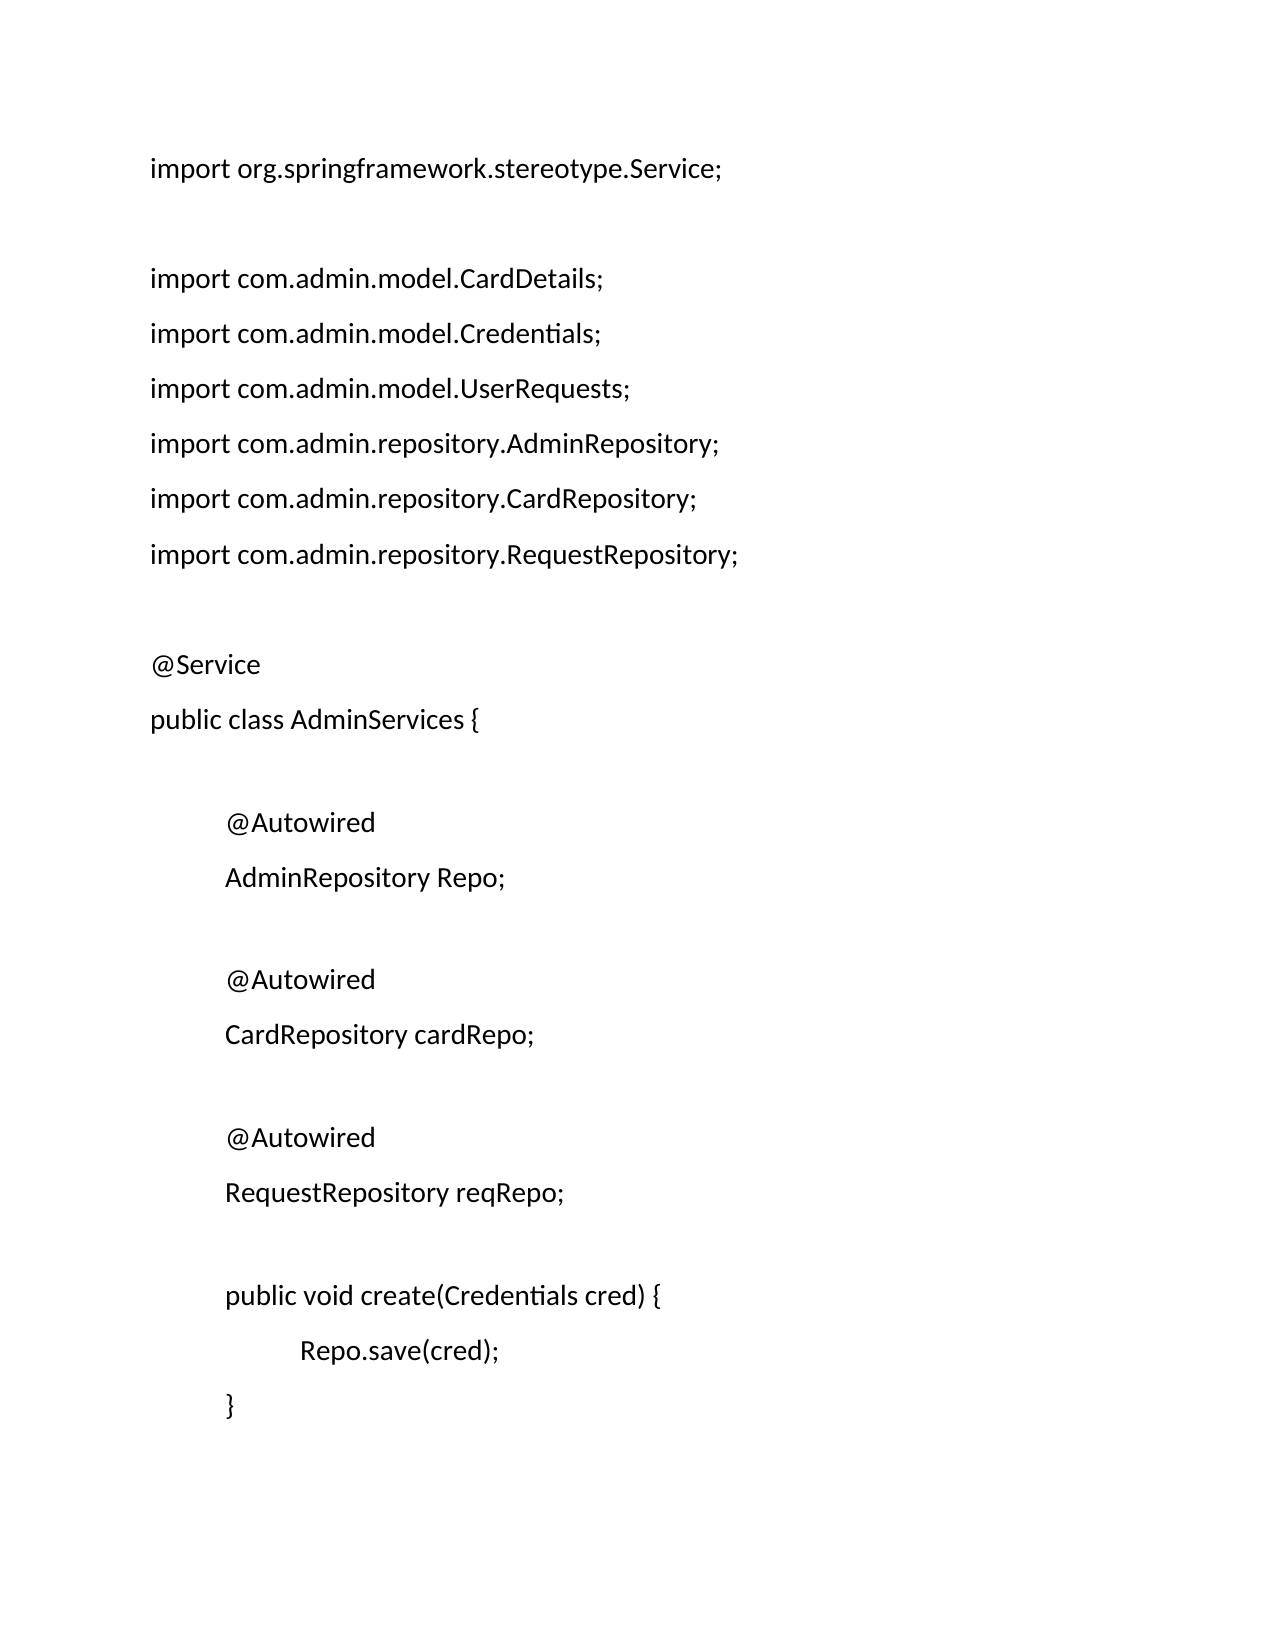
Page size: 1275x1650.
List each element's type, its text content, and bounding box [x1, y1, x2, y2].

text import com.admin.model.Credentials; [150, 315, 1125, 351]
text import com.admin.repository.CardRepository; [150, 481, 1125, 516]
text @Autowired [150, 804, 1125, 839]
text public void create(Credentials cred) { [150, 1277, 1125, 1312]
text import com.admin.model.UserRequests; [150, 370, 1125, 406]
text import com.admin.model.CardDetails; [150, 260, 1125, 296]
text import com.admin.repository.AdminRepository; [150, 426, 1125, 461]
text AdminRepository Repo; [150, 859, 1125, 894]
text @Autowired [150, 1119, 1125, 1155]
text import com.admin.repository.RequestRepository; [150, 536, 1125, 571]
text RequestRepository reqRepo; [150, 1174, 1125, 1210]
text CardRepository cardRepo; [150, 1016, 1125, 1052]
text @Autowired [150, 961, 1125, 997]
text public class AdminServices { [150, 701, 1125, 737]
text } [150, 1387, 1125, 1423]
text import org.springframework.stereotype.Service; [150, 150, 1125, 186]
text @Service [150, 646, 1125, 682]
text Repo.save(cred); [150, 1332, 1125, 1367]
